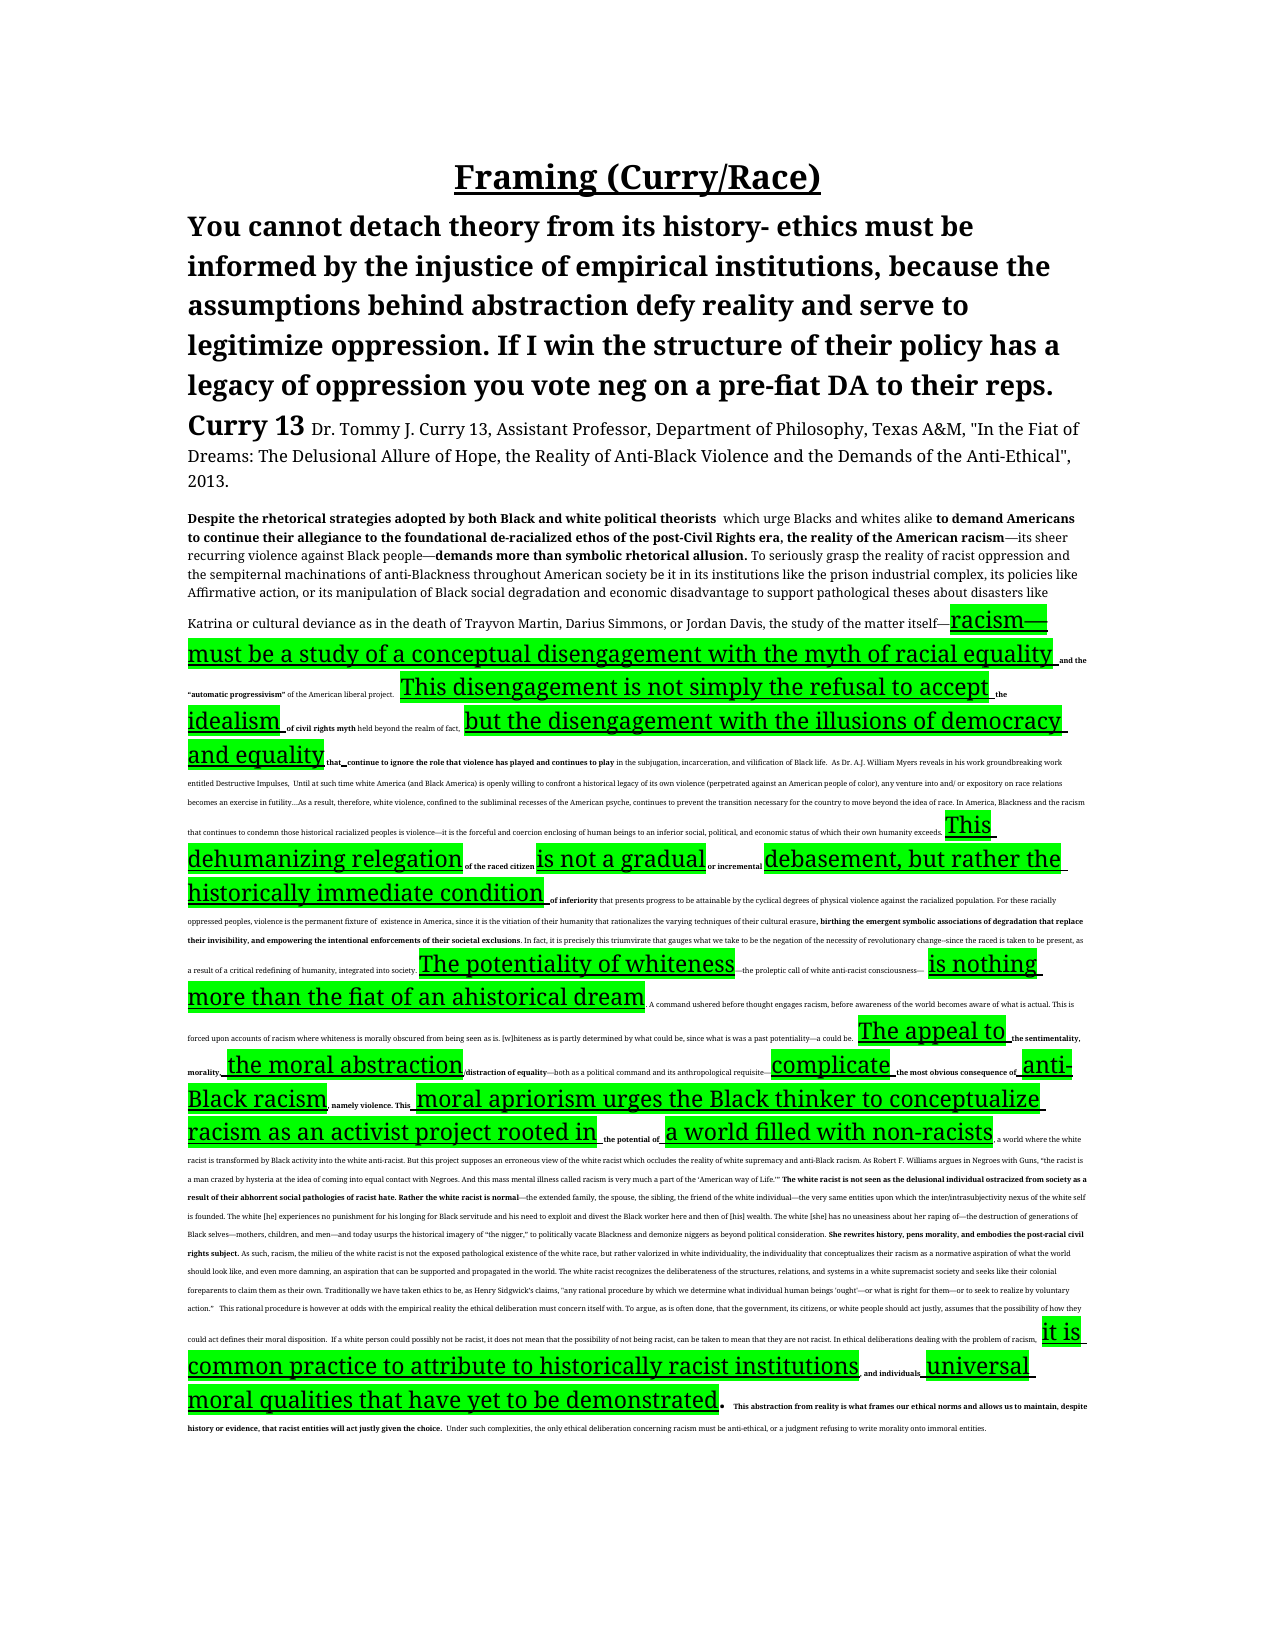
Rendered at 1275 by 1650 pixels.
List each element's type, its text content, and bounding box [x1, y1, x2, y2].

text Curry 13 Dr. Tommy J. Curry 13, Assistant Professor, Department of Philosophy, Texas A&M, "In the Fiat of Dreams: The Delusional Allure of Hope, the Reality of Anti-Black Violence and the Demands of the Anti-Ethical", 2013. [187, 406, 1087, 492]
text Despite the rhetorical strategies adopted by both Black and white political theorists which urge Blacks and whites alike to demand Americans to continue their allegiance to the foundational de-racialized ethos of the post-Civil Rights era, the reality of the American racism—its sheer recurring violence against Black people—demands more than symbolic rhetorical allusion. To seriously grasp the reality of racist oppression and the sempiternal machinations of anti-Blackness throughout American society be it in its institutions like the prison industrial complex, its policies like Affirmative action, or its manipulation of Black social degradation and economic disadvantage to support pathological theses about disasters like Katrina or cultural deviance as in the death of Trayvon Martin, Darius Simmons, or Jordan Davis, the study of the matter itself—racism—must be a study of a conceptual disengagement with the myth of racial equality and the “automatic progressivism” of the American liberal project. This disengagement is not simply the refusal to accept the idealism of civil rights myth held beyond the realm of fact, but the disengagement with the illusions of democracy and equality that continue to ignore the role that violence has played and continues to play in the subjugation, incarceration, and vilification of Black life. As Dr. A.J. William Myers reveals in his work groundbreaking work entitled Destructive Impulses, Until at such time white America (and Black America) is openly willing to confront a historical legacy of its own violence (perpetrated against an American people of color), any venture into and/ or expository on race relations becomes an exercise in futility…As a result, therefore, white violence, confined to the subliminal recesses of the American psyche, continues to prevent the transition necessary for the country to move beyond the idea of race. In America, Blackness and the racism that continues to condemn those historical racialized peoples is violence—it is the forceful and coercion enclosing of human beings to an inferior social, political, and economic status of which their own humanity exceeds. This dehumanizing relegation of the raced citizen is not a gradual or incremental debasement, but rather the historically immediate condition of inferiority that presents progress to be attainable by the cyclical degrees of physical violence against the racialized population. For these racially oppressed peoples, violence is the permanent fixture of existence in America, since it is the vitiation of their humanity that rationalizes the varying techniques of their cultural erasure, birthing the emergent symbolic associations of degradation that replace their invisibility, and empowering the intentional enforcements of their societal exclusions. In fact, it is precisely this triumvirate that gauges what we take to be the negation of the necessity of revolutionary change--since the raced is taken to be present, as a result of a critical redefining of humanity, integrated into society. The potentiality of whiteness—the proleptic call of white anti-racist consciousness— is nothing more than the fiat of an ahistorical dream. A command ushered before thought engages racism, before awareness of the world becomes aware of what is actual. This is forced upon accounts of racism where whiteness is morally obscured from being seen as is. [w]hiteness as is partly determined by what could be, since what is was a past potentiality—a could be. The appeal to the sentimentality, morality, the moral abstraction/distraction of equality—both as a political command and its anthropological requisite—complicate the most obvious consequence of anti-Black racism, namely violence. This moral apriorism urges the Black thinker to conceptualize racism as an activist project rooted in the potential of a world filled with non-racists, a world where the white racist is transformed by Black activity into the white anti-racist. But this project supposes an erroneous view of the white racist which occludes the reality of white supremacy and anti-Black racism. As Robert F. Williams argues in Negroes with Guns, “the racist is a man crazed by hysteria at the idea of coming into equal contact with Negroes. And this mass mental illness called racism is very much a part of the ‘American way of Life.’” The white racist is not seen as the delusional individual ostracized from society as a result of their abhorrent social pathologies of racist hate. Rather the white racist is normal—the extended family, the spouse, the sibling, the friend of the white individual—the very same entities upon which the inter/intrasubjectivity nexus of the white self is founded. The white [he] experiences no punishment for his longing for Black servitude and his need to exploit and divest the Black worker here and then of [his] wealth. The white [she] has no uneasiness about her raping of—the destruction of generations of Black selves—mothers, children, and men—and today usurps the historical imagery of “the nigger,” to politically vacate Blackness and demonize niggers as beyond political consideration. She rewrites history, pens morality, and embodies the post-racial civil rights subject. As such, racism, the milieu of the white racist is not the exposed pathological existence of the white race, but rather valorized in white individuality, the individuality that conceptualizes their racism as a normative aspiration of what the world should look like, and even more damning, an aspiration that can be supported and propagated in the world. The white racist recognizes the deliberateness of the structures, relations, and systems in a white supremacist society and seeks like their colonial foreparents to claim them as their own. Traditionally we have taken ethics to be, as Henry Sidgwick’s claims, "any rational procedure by which we determine what individual human beings 'ought'—or what is right for them—or to seek to realize by voluntary action.” This rational procedure is however at odds with the empirical reality the ethical deliberation must concern itself with. To argue, as is often done, that the government, its citizens, or white people should act justly, assumes that the possibility of how they could act defines their moral disposition. If a white person could possibly not be racist, it does not mean that the possibility of not being racist, can be taken to mean that they are not racist. In ethical deliberations dealing with the problem of racism, it is common practice to attribute to historically racist institutions, and individuals universal moral qualities that have yet to be demonstrated. This abstraction from reality is what frames our ethical norms and allows us to maintain, despite history or evidence, that racist entities will act justly given the choice. Under such complexities, the only ethical deliberation concerning racism must be anti-ethical, or a judgment refusing to write morality onto immoral entities. [187, 511, 1087, 1433]
subtitle You cannot detach theory from its history- ethics must be informed by the injustice of empirical institutions, because the assumptions behind abstraction defy reality and serve to legitimize oppression. If I win the structure of their policy has a legacy of oppression you vote neg on a pre-fiat DA to their reps. [187, 207, 1087, 403]
subtitle Framing (Curry/Race) [187, 154, 1087, 199]
